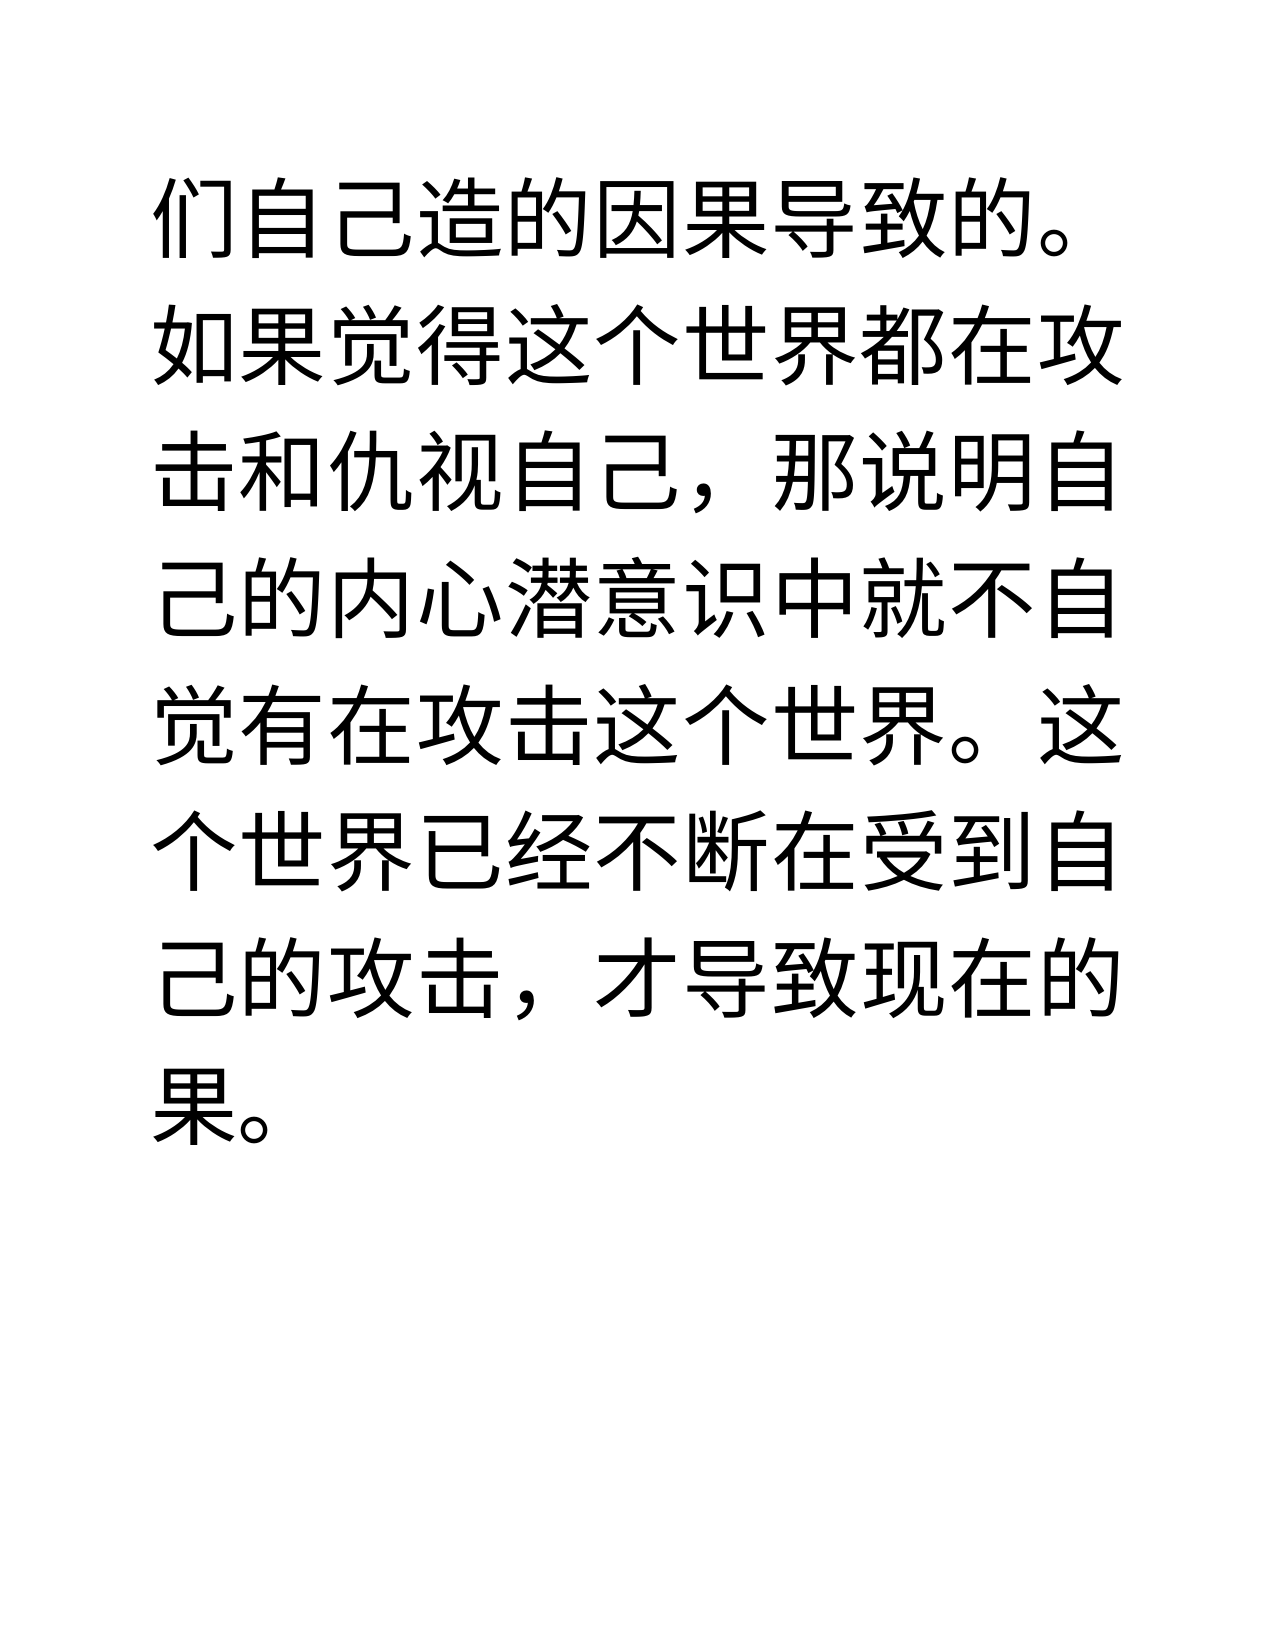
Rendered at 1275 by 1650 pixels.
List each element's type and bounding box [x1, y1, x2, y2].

text [150, 150, 1125, 1163]
